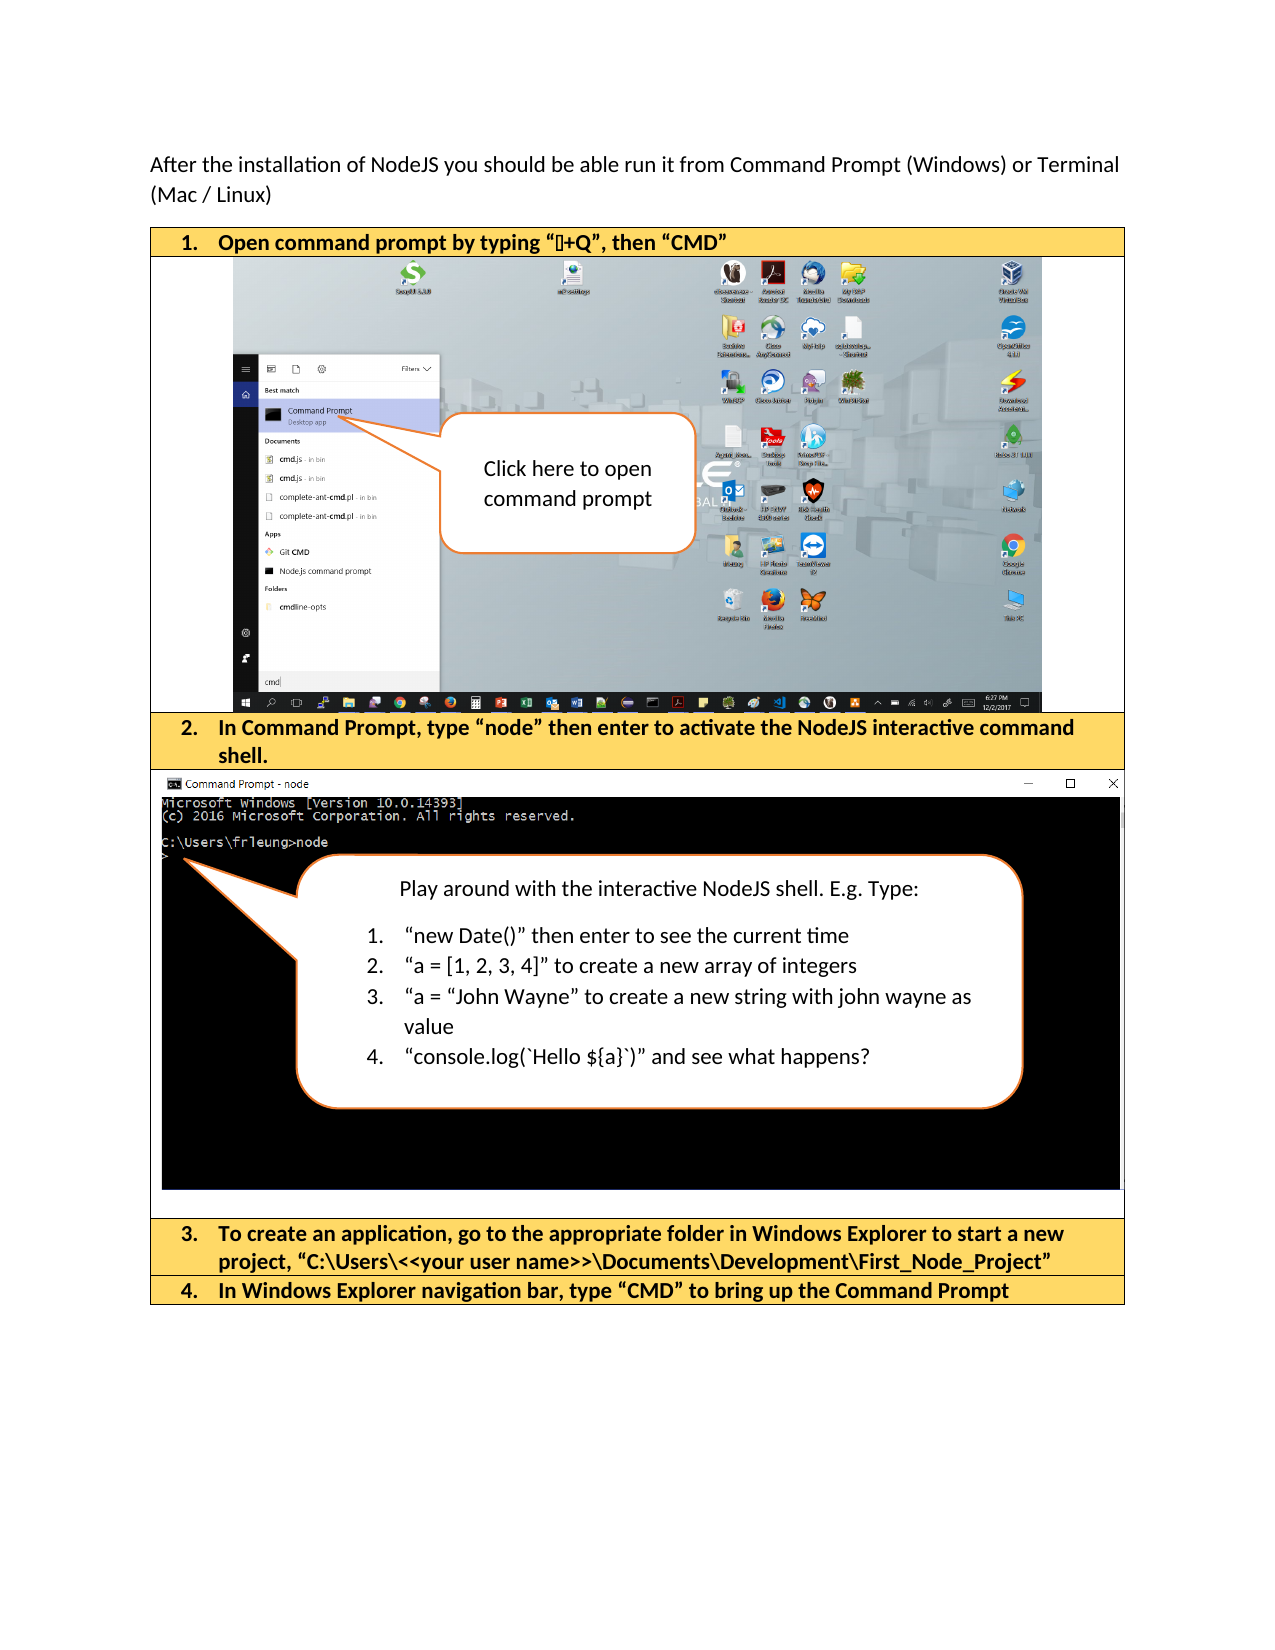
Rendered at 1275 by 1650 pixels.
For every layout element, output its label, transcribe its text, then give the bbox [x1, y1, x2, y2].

table_cell In Command Prompt, type “node” then enter to activate the NodeJS interactive command shell. [151, 713, 1124, 769]
table_header Open command prompt by typing “+Q”, then “CMD” [151, 228, 1124, 256]
picture [161, 770, 1125, 1190]
table_cell In Windows Explorer navigation bar, type “CMD” to bring up the Command Prompt [151, 1276, 1124, 1304]
picture [233, 257, 1042, 713]
table_cell [1042, 257, 1124, 712]
table_cell [151, 257, 233, 712]
table_cell [151, 770, 1124, 1218]
text After the installation of NodeJS you should be able run it from Command Prompt (Windows) or Terminal (Mac / Linux) [150, 150, 1125, 208]
table_cell To create an application, go to the appropriate folder in Windows Explorer to start a new project, “C:\Users\<<your user name>>\Documents\Development\First_Node_Project” [151, 1219, 1124, 1275]
